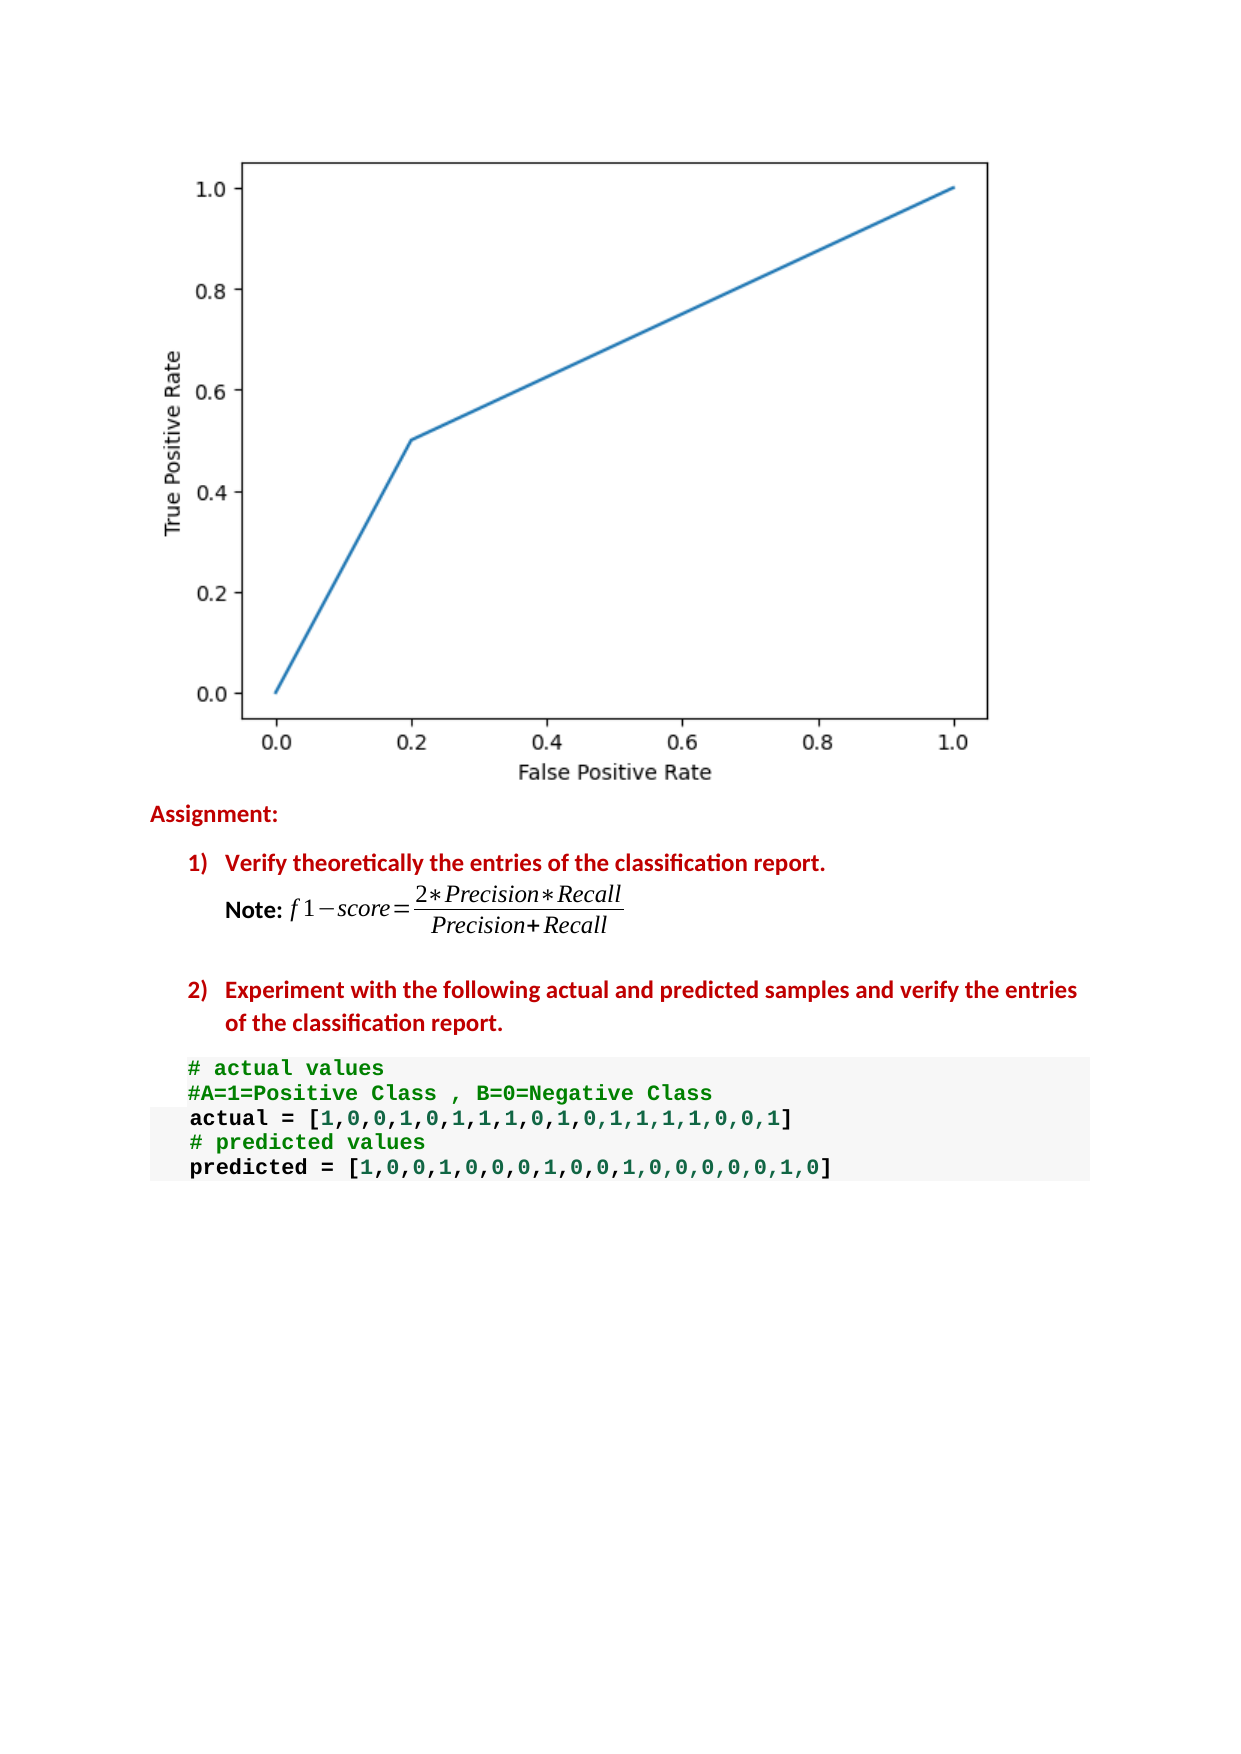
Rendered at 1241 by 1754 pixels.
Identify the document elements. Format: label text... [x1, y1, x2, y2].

text #A=1=Positive Class , B=0=Negative Class [187, 1082, 1090, 1107]
text Note: [225, 880, 1090, 939]
text predicted = [1,0,0,1,0,0,0,1,0,0,1,0,0,0,0,0,1,0] [150, 1156, 1090, 1181]
list Experiment with the following actual and predicted samples and verify the entries of the classification report. [187, 975, 1090, 1038]
text Assignment: [150, 798, 1090, 828]
list Verify theoretically the entries of the classification report. [187, 847, 1090, 878]
text actual = [1,0,0,1,0,1,1,1,0,1,0,1,1,1,1,0,0,1] [150, 1107, 1090, 1132]
text # predicted values [150, 1132, 1090, 1156]
picture [150, 150, 1002, 798]
text # actual values [187, 1057, 1090, 1082]
